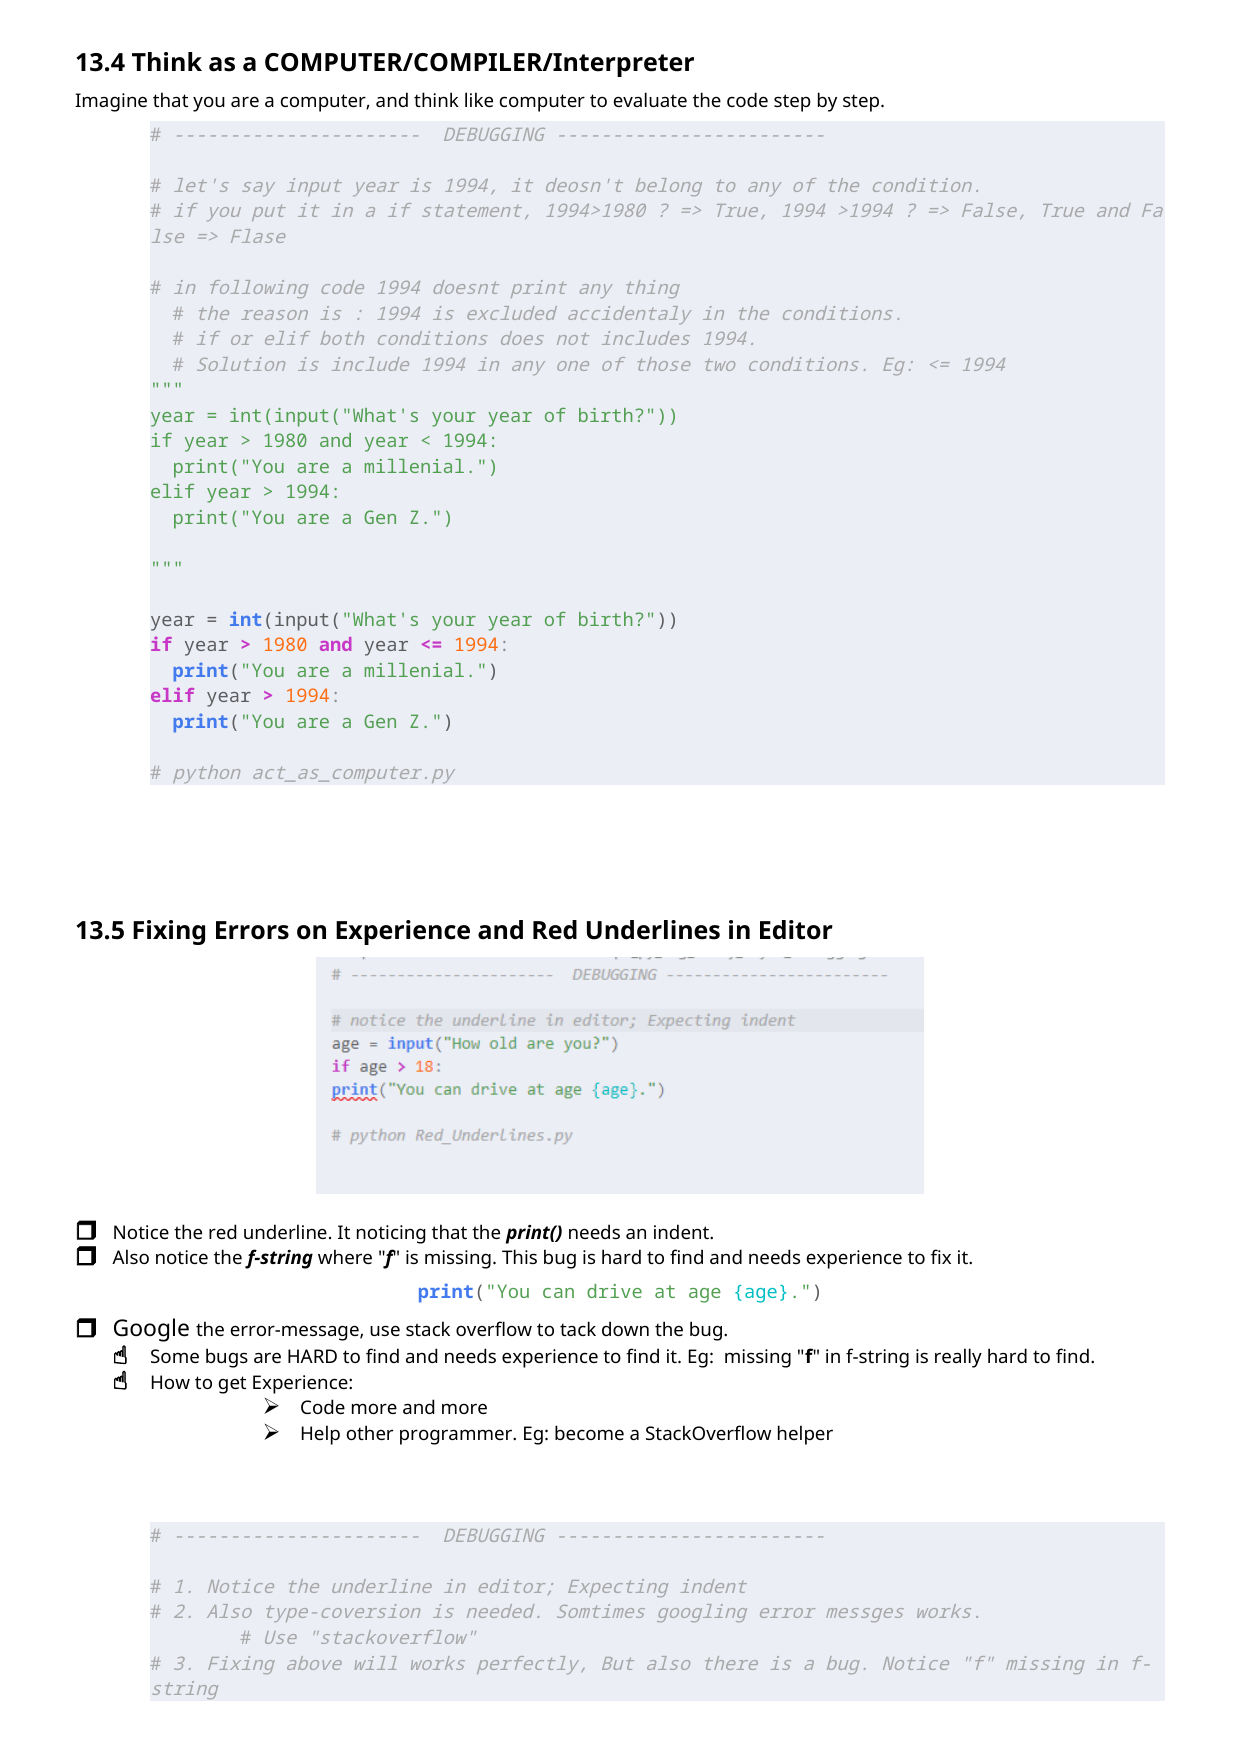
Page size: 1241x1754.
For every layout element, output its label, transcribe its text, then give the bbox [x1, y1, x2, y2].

list Google the error-message, use stack overflow to tack down the bug. [75, 1312, 1165, 1343]
text year = int(input("What's your year of birth?")) [150, 606, 1165, 632]
text if year > 1980 and year < 1994: [150, 427, 1165, 453]
text # python act_as_computer.py [150, 759, 1165, 785]
text """ [150, 555, 1165, 581]
list How to get Experience: [112, 1369, 1165, 1394]
text """ [150, 376, 1165, 402]
text # 2. Also type-coversion is needed. Somtimes googling error messges works. [150, 1599, 1165, 1624]
text if year > 1980 and year <= 1994: [150, 632, 1165, 657]
text # ---------------------- DEBUGGING ------------------------ [150, 121, 1165, 147]
list Also notice the f-string where "f" is missing. This bug is hard to find and needs experience to fix it. [75, 1244, 1165, 1270]
picture [316, 957, 925, 1194]
text # 3. Fixing above will works perfectly, But also there is a bug. Notice "f" missing in f-string [150, 1650, 1165, 1701]
list Help other programmer. Eg: become a StackOverflow helper [262, 1420, 1165, 1446]
text 13.4 Think as a COMPUTER/COMPILER/Interpreter [75, 45, 1165, 79]
text # in following code 1994 doesnt print any thing [150, 274, 1165, 300]
text elif year > 1994: [150, 478, 1165, 504]
list Notice the red underline. It noticing that the print() needs an indent. [75, 1219, 1165, 1244]
list Some bugs are HARD to find and needs experience to find it. Eg: missing "f" in f-string is really hard to find. [112, 1343, 1165, 1369]
text # ---------------------- DEBUGGING ------------------------ [150, 1522, 1165, 1548]
text # let's say input year is 1994, it deosn't belong to any of the condition. [150, 172, 1165, 198]
text # the reason is : 1994 is excluded accidentaly in the conditions. [150, 300, 1165, 325]
text # Use "stackoverflow" [150, 1624, 1165, 1650]
text # if you put it in a if statement, 1994>1980 ? => True, 1994 >1994 ? => False, True and False => Flase [150, 198, 1165, 249]
text elif year > 1994: [150, 683, 1165, 708]
text print("You are a millenial.") [150, 657, 1165, 683]
text year = int(input("What's your year of birth?")) [150, 402, 1165, 427]
text print("You are a Gen Z.") [150, 708, 1165, 734]
text 13.5 Fixing Errors on Experience and Red Underlines in Editor [75, 912, 1165, 946]
text # if or elif both conditions does not includes 1994. [150, 325, 1165, 351]
text print("You are a millenial.") [150, 453, 1165, 478]
text Imagine that you are a computer, and think like computer to evaluate the code step by step. [75, 87, 1165, 113]
text # Solution is include 1994 in any one of those two conditions. Eg: <= 1994 [150, 351, 1165, 376]
text print("You are a Gen Z.") [150, 504, 1165, 529]
list Code more and more [262, 1394, 1165, 1420]
text # 1. Notice the underline in editor; Expecting indent [150, 1573, 1165, 1599]
text print("You can drive at age {age}.") [75, 1278, 1165, 1304]
